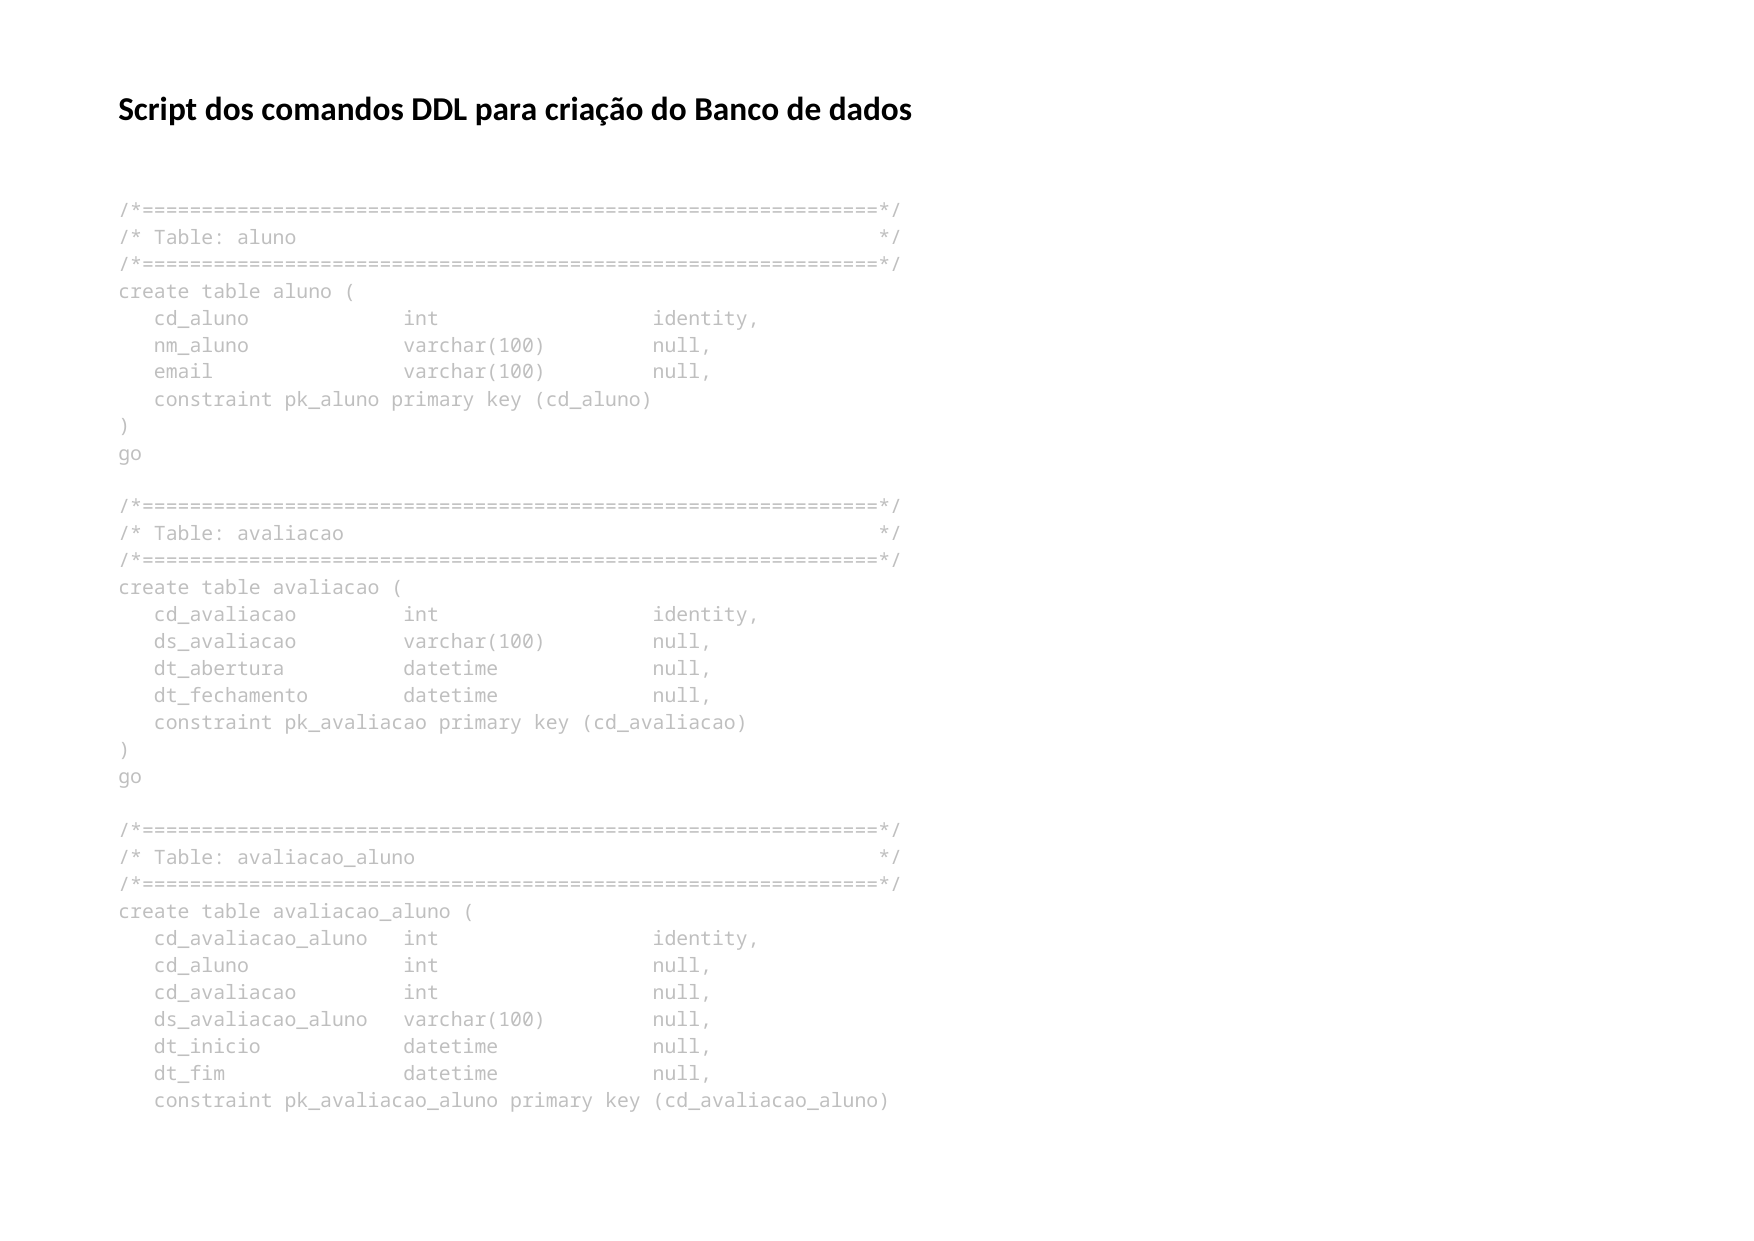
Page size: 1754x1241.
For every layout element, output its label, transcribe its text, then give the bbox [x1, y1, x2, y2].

text ds_avaliacao_aluno varchar(100) null, [118, 1005, 1606, 1032]
text create table avaliacao ( [118, 574, 1606, 601]
text cd_aluno int null, [118, 951, 1606, 978]
text Script dos comandos DDL para criação do Banco de dados [118, 88, 1606, 129]
text /*==============================================================*/ [118, 547, 1606, 574]
text /* Table: avaliacao */ [118, 520, 1606, 547]
text dt_inicio datetime null, [118, 1032, 1606, 1059]
text /* Table: aluno */ [118, 223, 1606, 250]
text dt_fechamento datetime null, [118, 682, 1606, 708]
text constraint pk_avaliacao primary key (cd_avaliacao) [118, 708, 1606, 736]
text dt_abertura datetime null, [118, 654, 1606, 682]
text nm_aluno varchar(100) null, [118, 331, 1606, 358]
text go [118, 439, 1606, 466]
text /*==============================================================*/ [118, 870, 1606, 897]
text /*==============================================================*/ [118, 816, 1606, 843]
text ) [118, 412, 1606, 439]
text cd_aluno int identity, [118, 304, 1606, 331]
text constraint pk_aluno primary key (cd_aluno) [118, 385, 1606, 412]
text cd_avaliacao_aluno int identity, [118, 924, 1606, 951]
text create table avaliacao_aluno ( [118, 897, 1606, 924]
text ) [118, 736, 1606, 762]
text /* Table: avaliacao_aluno */ [118, 843, 1606, 870]
text constraint pk_avaliacao_aluno primary key (cd_avaliacao_aluno) [118, 1086, 1606, 1113]
text ds_avaliacao varchar(100) null, [118, 628, 1606, 654]
text email varchar(100) null, [118, 358, 1606, 385]
text dt_fim datetime null, [118, 1059, 1606, 1086]
text /*==============================================================*/ [118, 196, 1606, 223]
text create table aluno ( [118, 277, 1606, 304]
text /*==============================================================*/ [118, 250, 1606, 277]
text go [118, 762, 1606, 789]
text cd_avaliacao int identity, [118, 601, 1606, 628]
text cd_avaliacao int null, [118, 978, 1606, 1005]
text /*==============================================================*/ [118, 493, 1606, 520]
